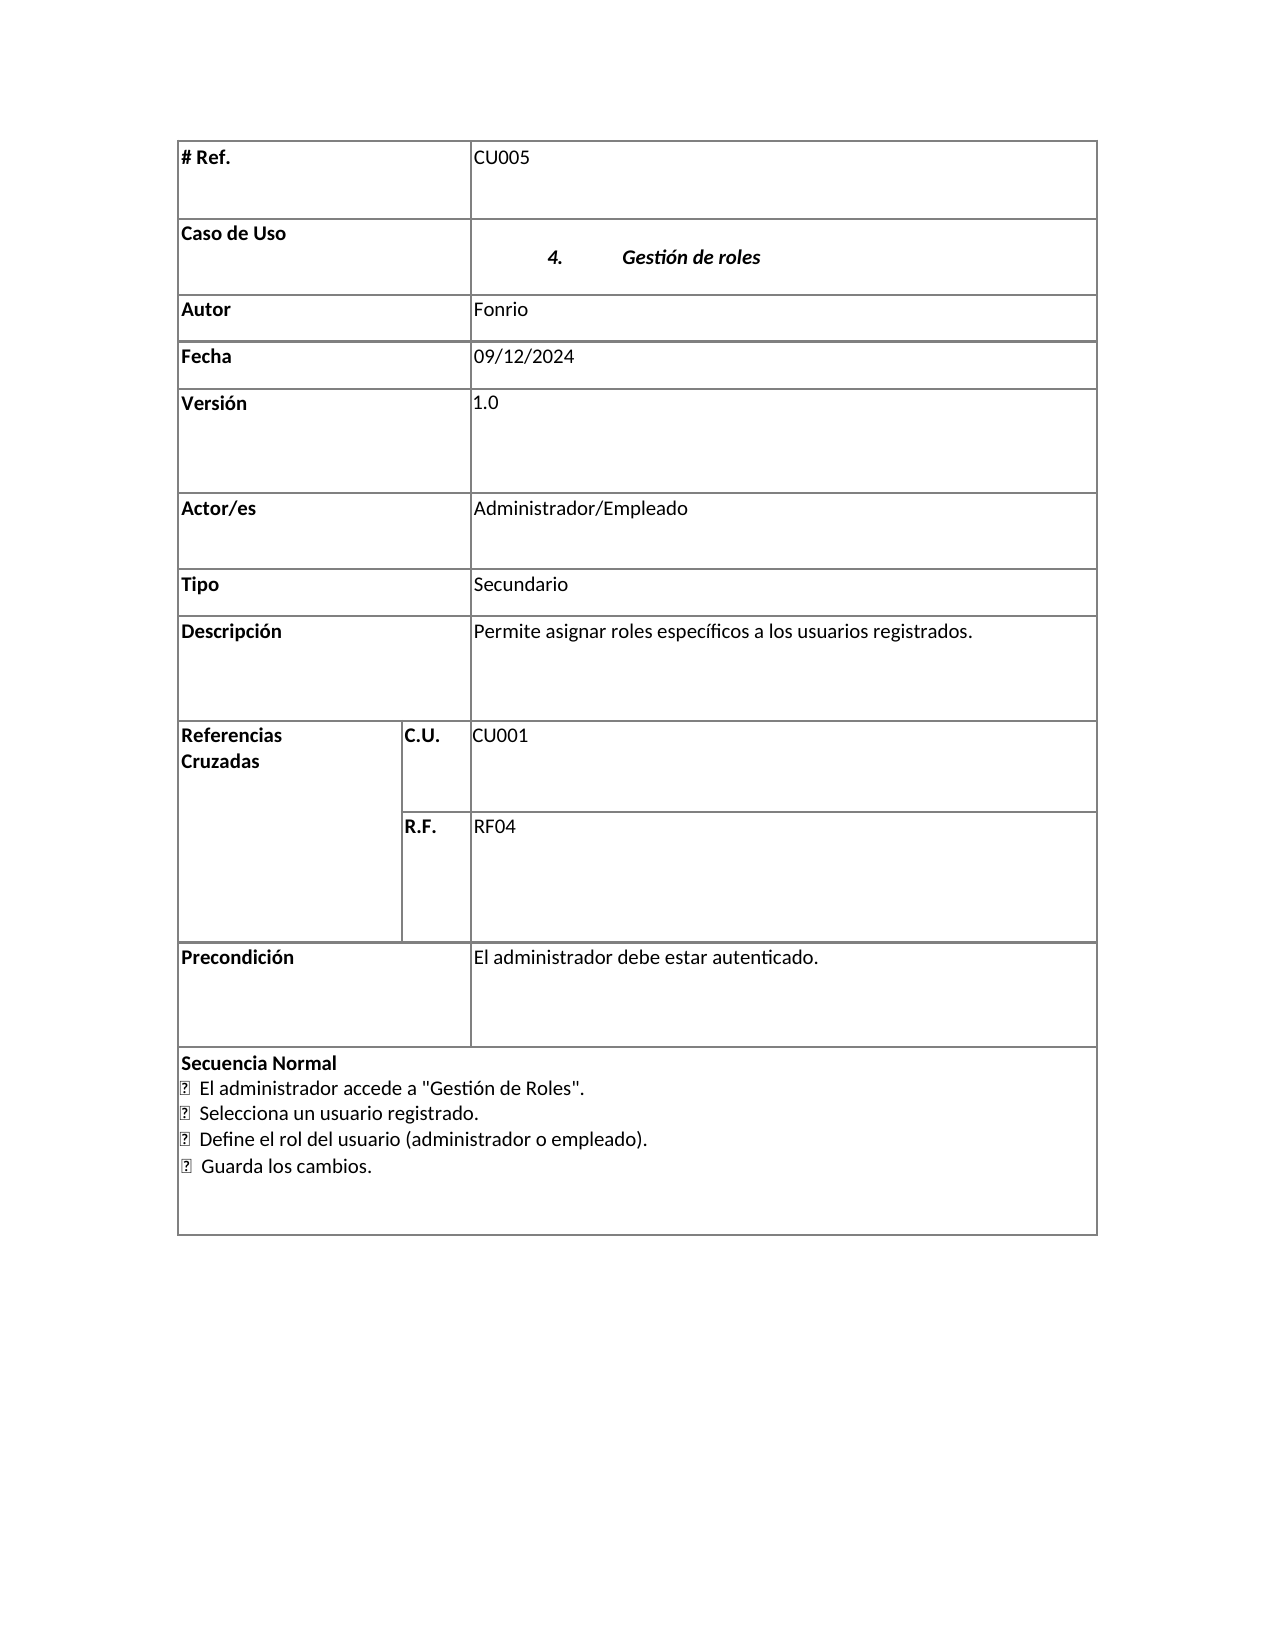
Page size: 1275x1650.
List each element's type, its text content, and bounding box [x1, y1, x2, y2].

table_cell Permite asignar roles específicos a los usuarios registrados. [472, 617, 1096, 720]
table_header CU005 [472, 142, 1096, 217]
table_cell C.U. [403, 722, 470, 811]
table_cell Precondición [179, 944, 470, 1046]
table_cell Actor/es [179, 494, 470, 568]
table_cell 09/12/2024 [472, 343, 1096, 387]
table_cell Fecha [179, 343, 470, 387]
table_cell Secundario [472, 570, 1096, 615]
table_cell Secuencia Normal  El administrador accede a "Gestión de Roles".  Selecciona un usuario registrado.  Define el rol del usuario (administrador o empleado).  Guarda los cambios. [179, 1048, 1096, 1234]
table_cell RF04 [472, 813, 1096, 941]
table_cell CU001 [472, 722, 1096, 811]
table_cell Caso de Uso [179, 220, 470, 293]
table_cell Autor [179, 296, 470, 340]
table_cell Gestión de roles [472, 220, 1096, 293]
table_cell Tipo [179, 570, 470, 615]
table_cell Versión [179, 390, 470, 492]
table_cell Referencias Cruzadas [179, 722, 401, 941]
table_header # Ref. [179, 142, 470, 217]
table_cell Descripción [179, 617, 470, 720]
table_cell R.F. [403, 813, 470, 941]
table_cell Administrador/Empleado [472, 494, 1096, 568]
table_cell El administrador debe estar autenticado. [472, 944, 1096, 1046]
table_cell Fonrio [472, 296, 1096, 340]
table_cell 1.0 [472, 390, 1096, 492]
